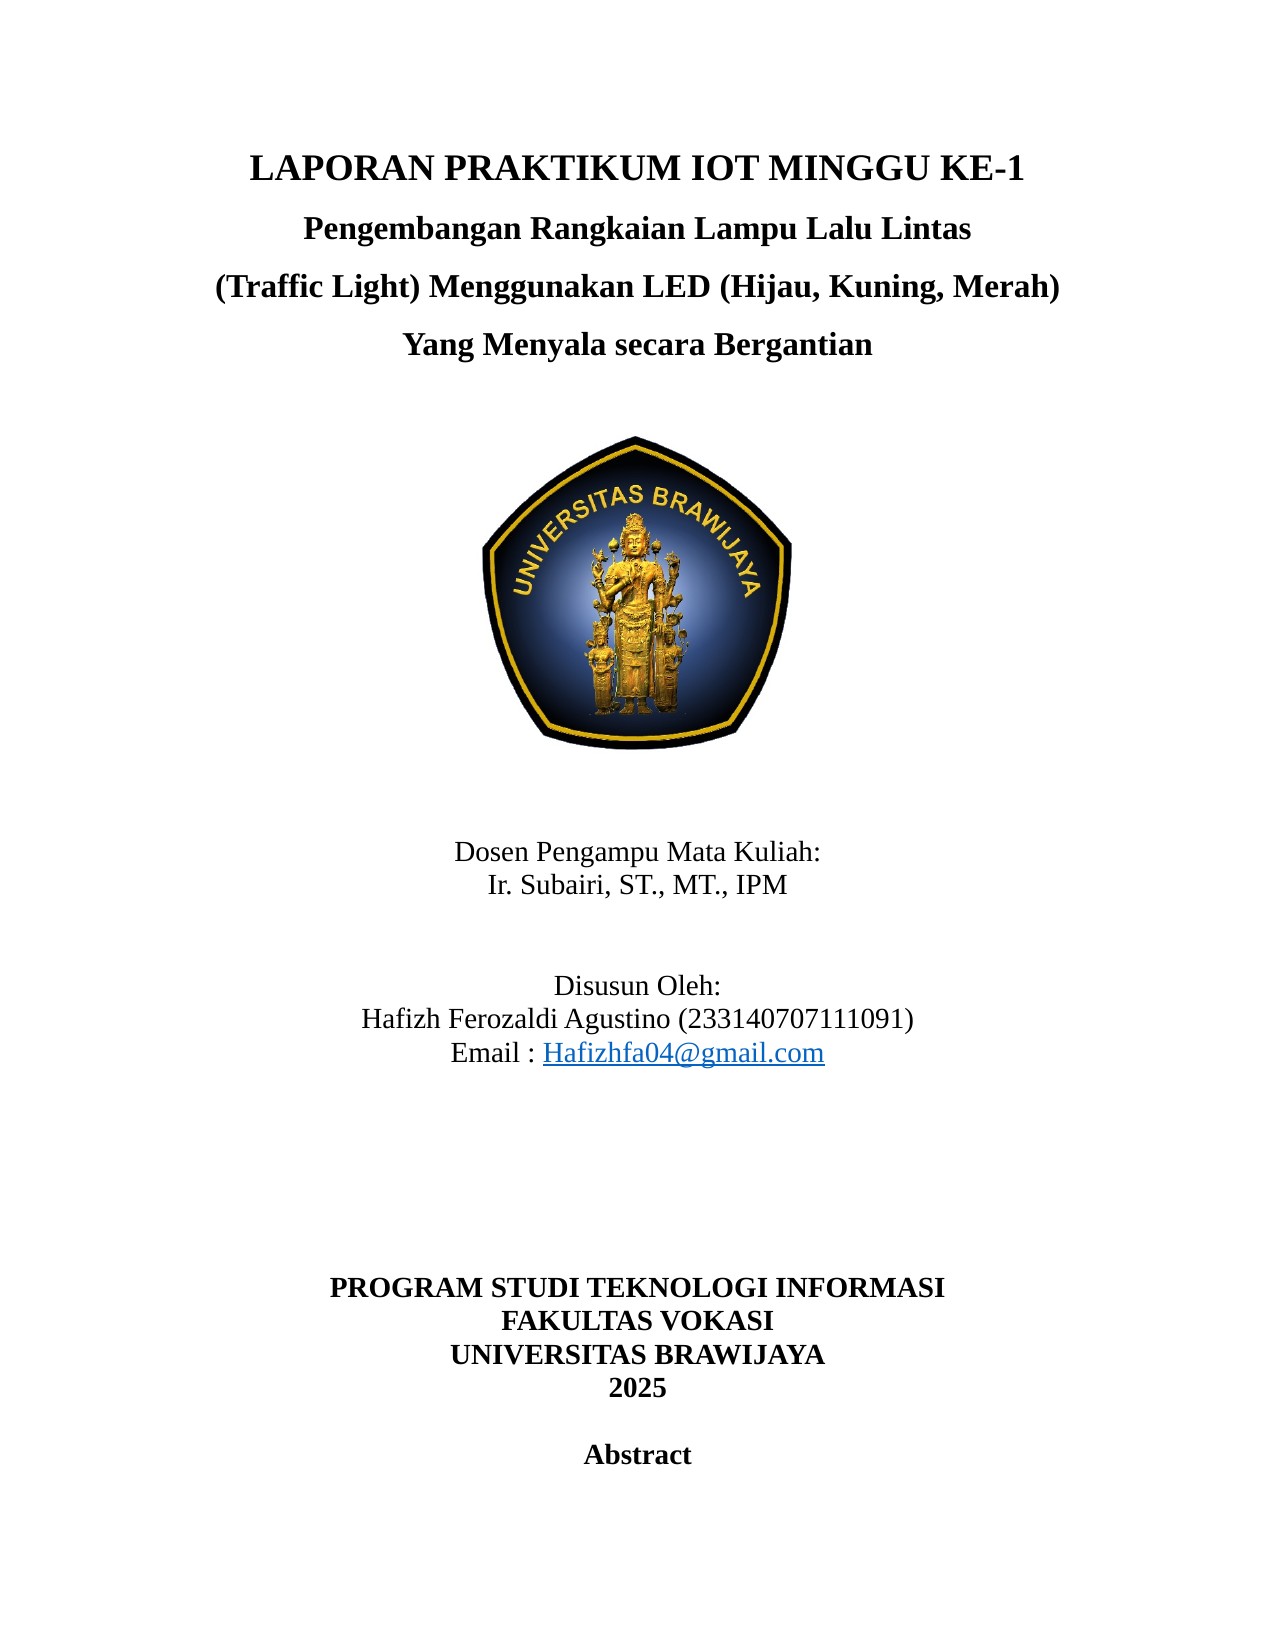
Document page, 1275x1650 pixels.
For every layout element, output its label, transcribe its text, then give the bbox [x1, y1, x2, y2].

text Ir. Subairi, ST., MT., IPM [150, 867, 1125, 901]
text Email : Hafizhfa04@gmail.com [150, 1035, 1125, 1068]
text Pengembangan Rangkaian Lampu Lalu Lintas [150, 208, 1125, 247]
text Yang Menyala secara Bergantian [150, 324, 1125, 363]
text PROGRAM STUDI TEKNOLOGI INFORMASI [150, 1270, 1125, 1303]
text UNIVERSITAS BRAWIJAYA [150, 1337, 1125, 1370]
picture [474, 430, 794, 753]
text Disusun Oleh: [150, 968, 1125, 1001]
text FAKULTAS VOKASI [150, 1303, 1125, 1337]
text Hafizh Ferozaldi Agustino (233140707111091) [150, 1001, 1125, 1035]
text LAPORAN PRAKTIKUM IOT MINGGU KE-1 [150, 145, 1125, 188]
text Abstract [150, 1437, 1125, 1471]
text Dosen Pengampu Mata Kuliah: [150, 834, 1125, 867]
text (Traffic Light) Menggunakan LED (Hijau, Kuning, Merah) [150, 266, 1125, 305]
text 2025 [150, 1370, 1125, 1404]
